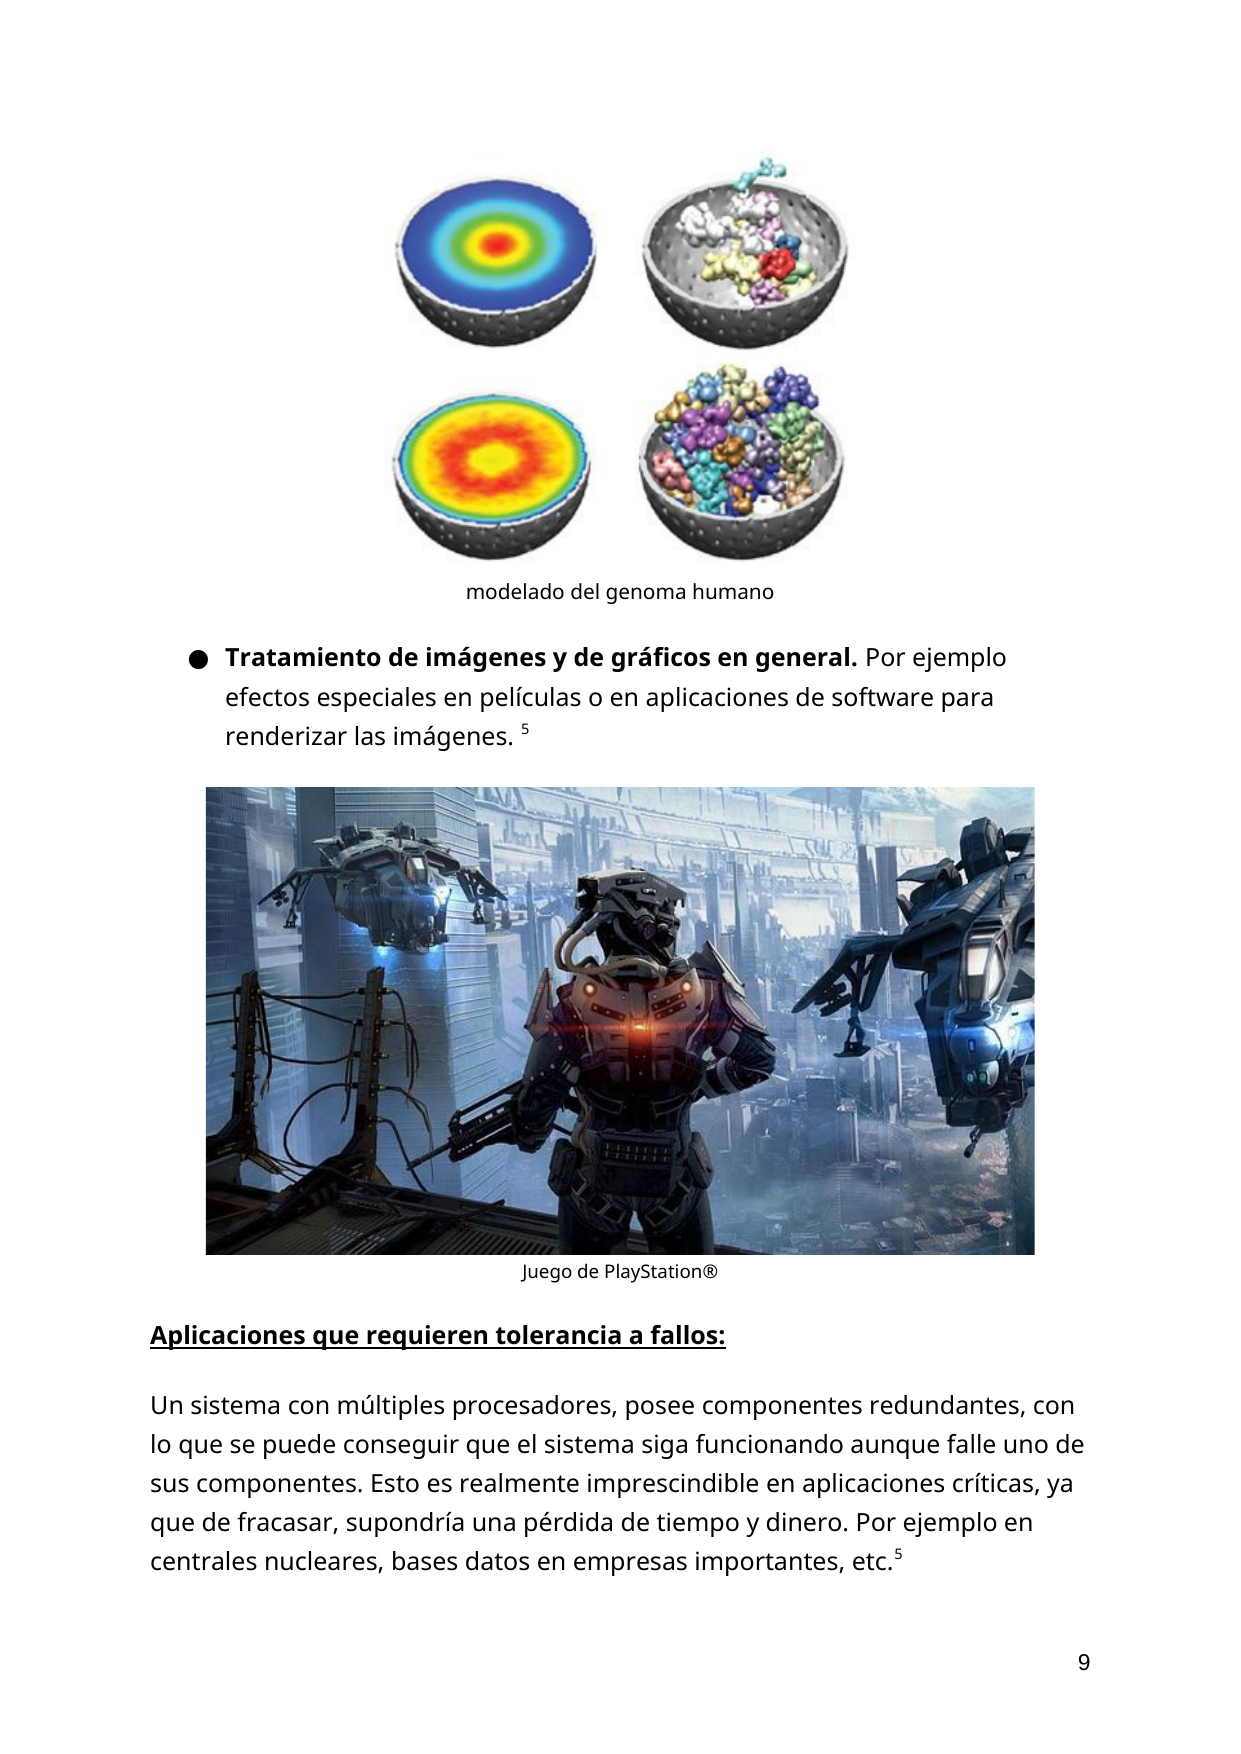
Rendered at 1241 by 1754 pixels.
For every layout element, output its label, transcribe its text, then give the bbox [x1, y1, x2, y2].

picture [205, 787, 1035, 1255]
list Tratamiento de imágenes y de gráficos en general. Por ejemplo efectos especiales en películas o en aplicaciones de software para renderizar las imágenes. 5 [187, 640, 1090, 752]
text Aplicaciones que requieren tolerancia a fallos: [150, 1318, 1090, 1352]
text Un sistema con múltiples procesadores, posee componentes redundantes, con lo que se puede conseguir que el sistema siga funcionando aunque falle uno de sus componentes. Esto es realmente imprescindible en aplicaciones críticas, ya que de fracasar, supondría una pérdida de tiempo y dinero. Por ejemplo en centrales nucleares, bases datos en empresas importantes, etc.5 [150, 1387, 1090, 1578]
text modelado del genoma humano [150, 577, 1090, 606]
text Juego de PlayStation® [150, 1258, 1090, 1284]
picture [284, 150, 957, 574]
